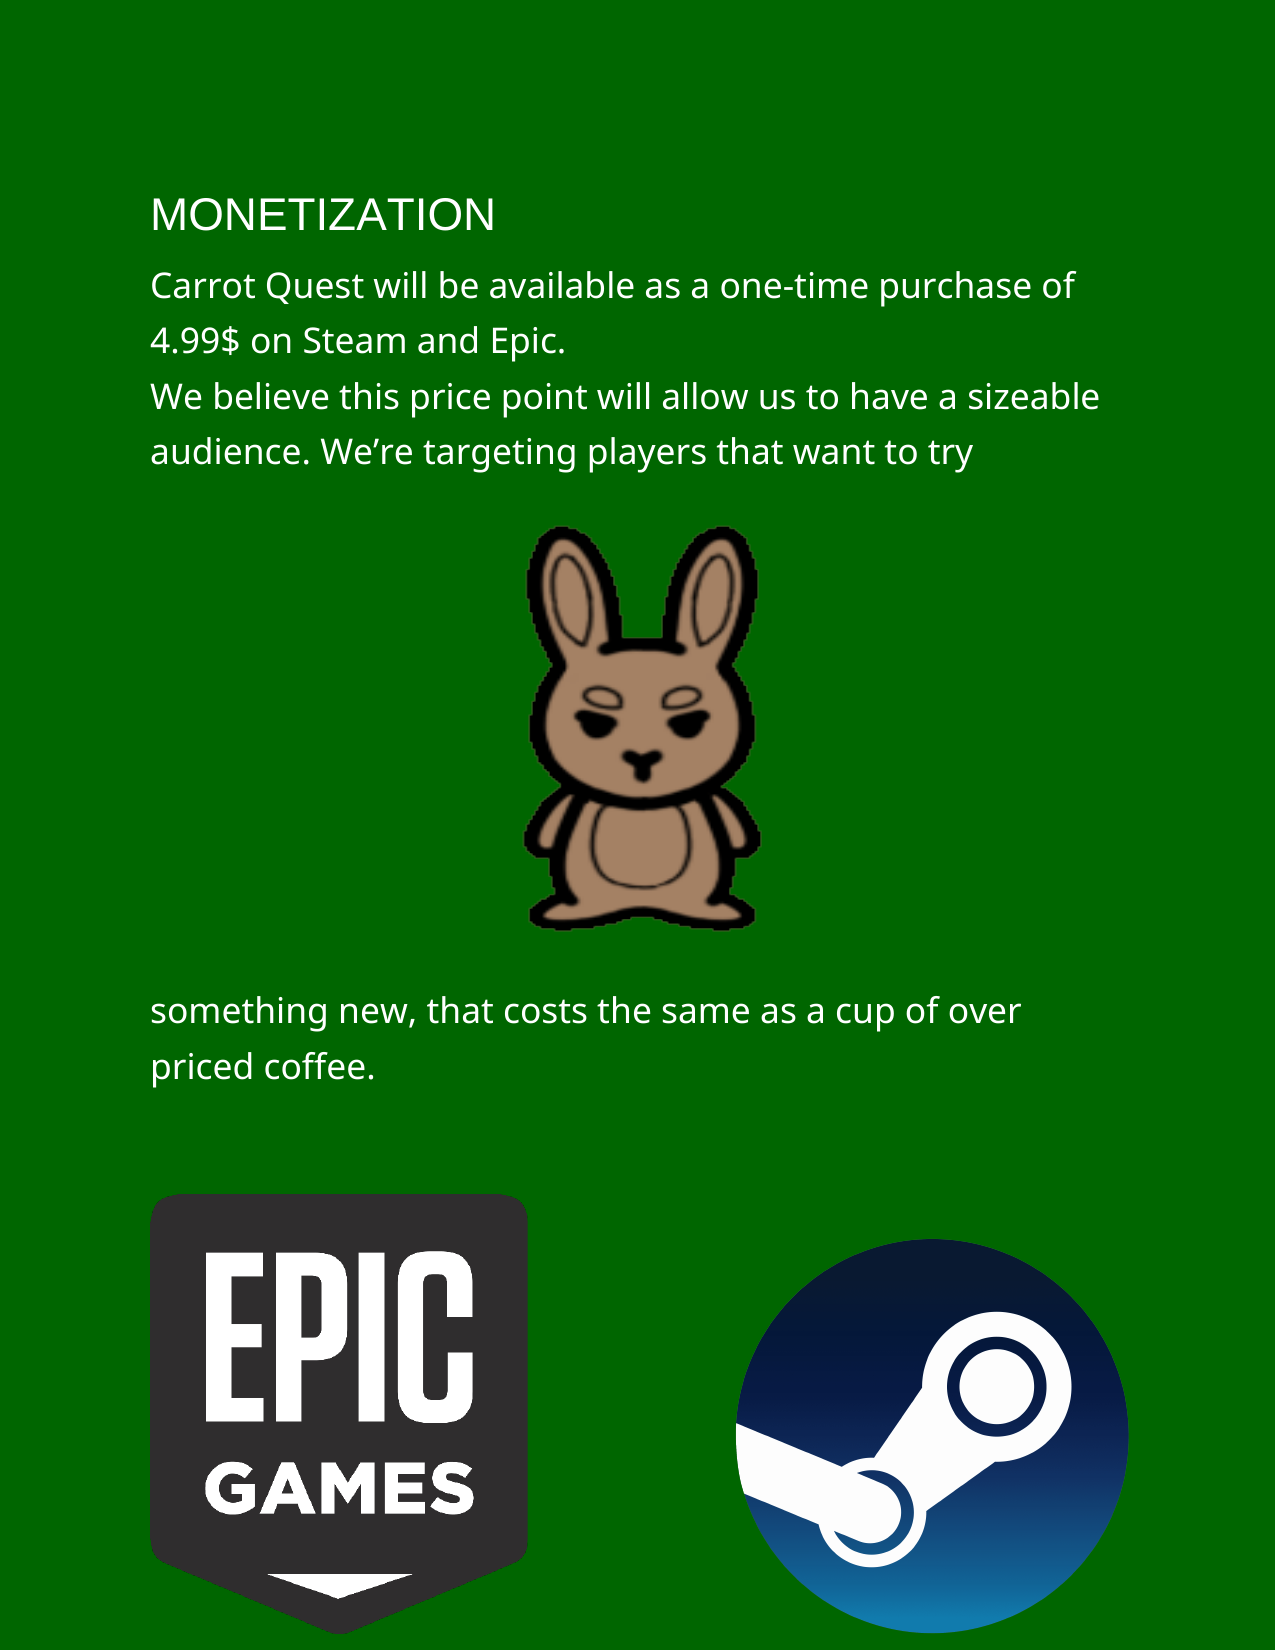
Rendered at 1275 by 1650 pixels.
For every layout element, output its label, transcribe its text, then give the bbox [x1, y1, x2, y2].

text Carrot Quest will be available as a one-time purchase of 4.99$ on Steam and Epic. [150, 261, 1125, 364]
picture [434, 511, 841, 968]
subtitle MONETIZATION [150, 187, 1125, 240]
picture [612, 1238, 1244, 1634]
picture [150, 1194, 528, 1634]
